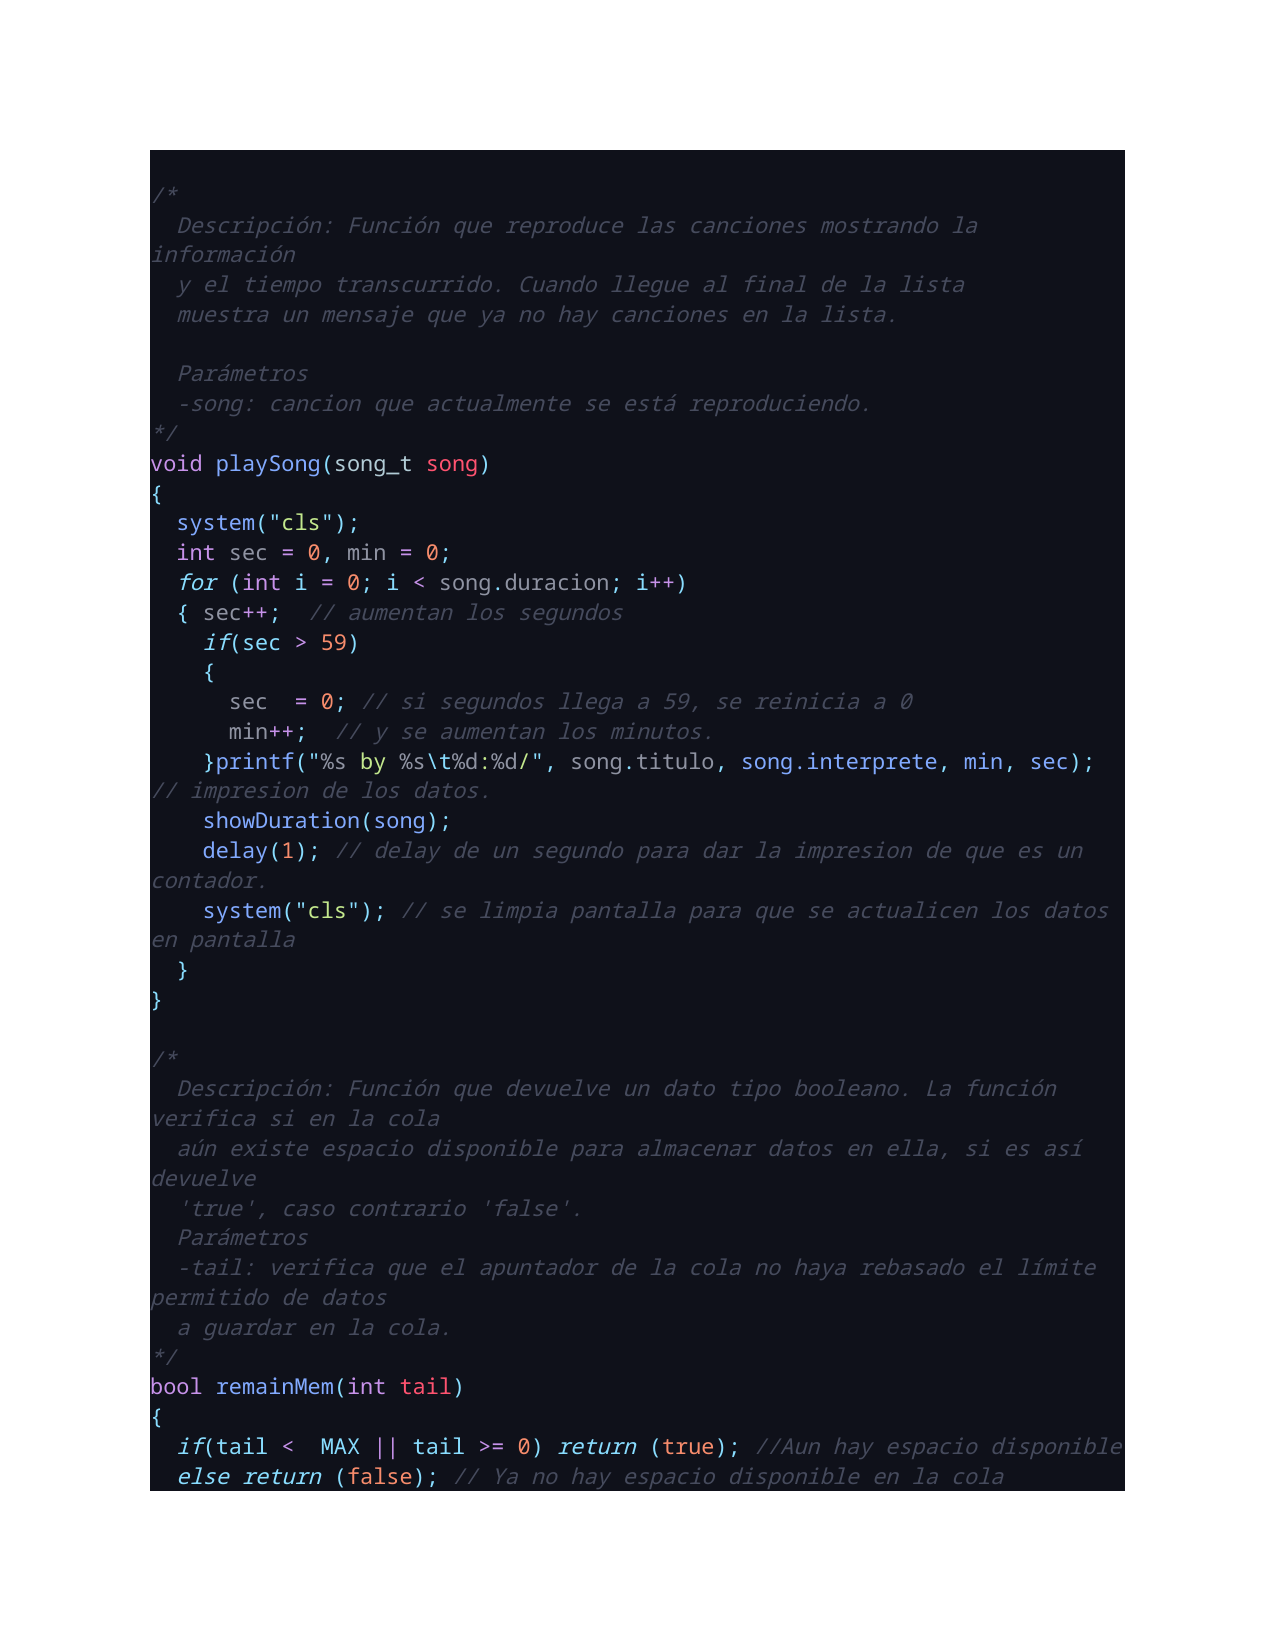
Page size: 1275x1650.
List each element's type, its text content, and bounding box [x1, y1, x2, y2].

text min++; // y se aumentan los minutos. [150, 716, 1125, 746]
text -song: cancion que actualmente se está reproduciendo. [150, 388, 1125, 418]
text delay(1); // delay de un segundo para dar la impresion de que es un contador. [150, 835, 1125, 895]
text else return (false); // Ya no hay espacio disponible en la cola [150, 1461, 1125, 1491]
text /* [150, 1044, 1125, 1073]
text int sec = 0, min = 0; [150, 537, 1125, 567]
text Descripción: Función que reproduce las canciones mostrando la información [150, 209, 1125, 269]
text sec = 0; // si segundos llega a 59, se reinicia a 0 [150, 686, 1125, 716]
text { [150, 656, 1125, 686]
text showDuration(song); [150, 805, 1125, 835]
text void playSong(song_t song) [150, 448, 1125, 478]
text a guardar en la cola. [150, 1312, 1125, 1342]
text if(tail < MAX || tail >= 0) return (true); //Aun hay espacio disponible [150, 1431, 1125, 1461]
text y el tiempo transcurrido. Cuando llegue al final de la lista [150, 269, 1125, 299]
text bool remainMem(int tail) [150, 1371, 1125, 1401]
text 'true', caso contrario 'false'. [150, 1193, 1125, 1222]
text for (int i = 0; i < song.duracion; i++) [150, 567, 1125, 597]
text Parámetros [150, 1222, 1125, 1252]
text { [150, 478, 1125, 507]
text muestra un mensaje que ya no hay canciones en la lista. [150, 299, 1125, 329]
text -tail: verifica que el apuntador de la cola no haya rebasado el límite permitido de datos [150, 1252, 1125, 1312]
text { [150, 1401, 1125, 1431]
text system("cls"); [150, 507, 1125, 537]
text }printf("%s by %s\t%d:%d/", song.titulo, song.interprete, min, sec); // impresion de los datos. [150, 746, 1125, 805]
text */ [150, 1342, 1125, 1371]
text { sec++; // aumentan los segundos [150, 597, 1125, 627]
text */ [150, 418, 1125, 448]
text } [150, 984, 1125, 1014]
text system("cls"); // se limpia pantalla para que se actualicen los datos en pantalla [150, 895, 1125, 954]
text Descripción: Función que devuelve un dato tipo booleano. La función verifica si en la cola [150, 1073, 1125, 1133]
text aún existe espacio disponible para almacenar datos en ella, si es así devuelve [150, 1133, 1125, 1193]
text Parámetros [150, 358, 1125, 388]
text /* [150, 180, 1125, 209]
text if(sec > 59) [150, 627, 1125, 656]
text } [150, 954, 1125, 984]
